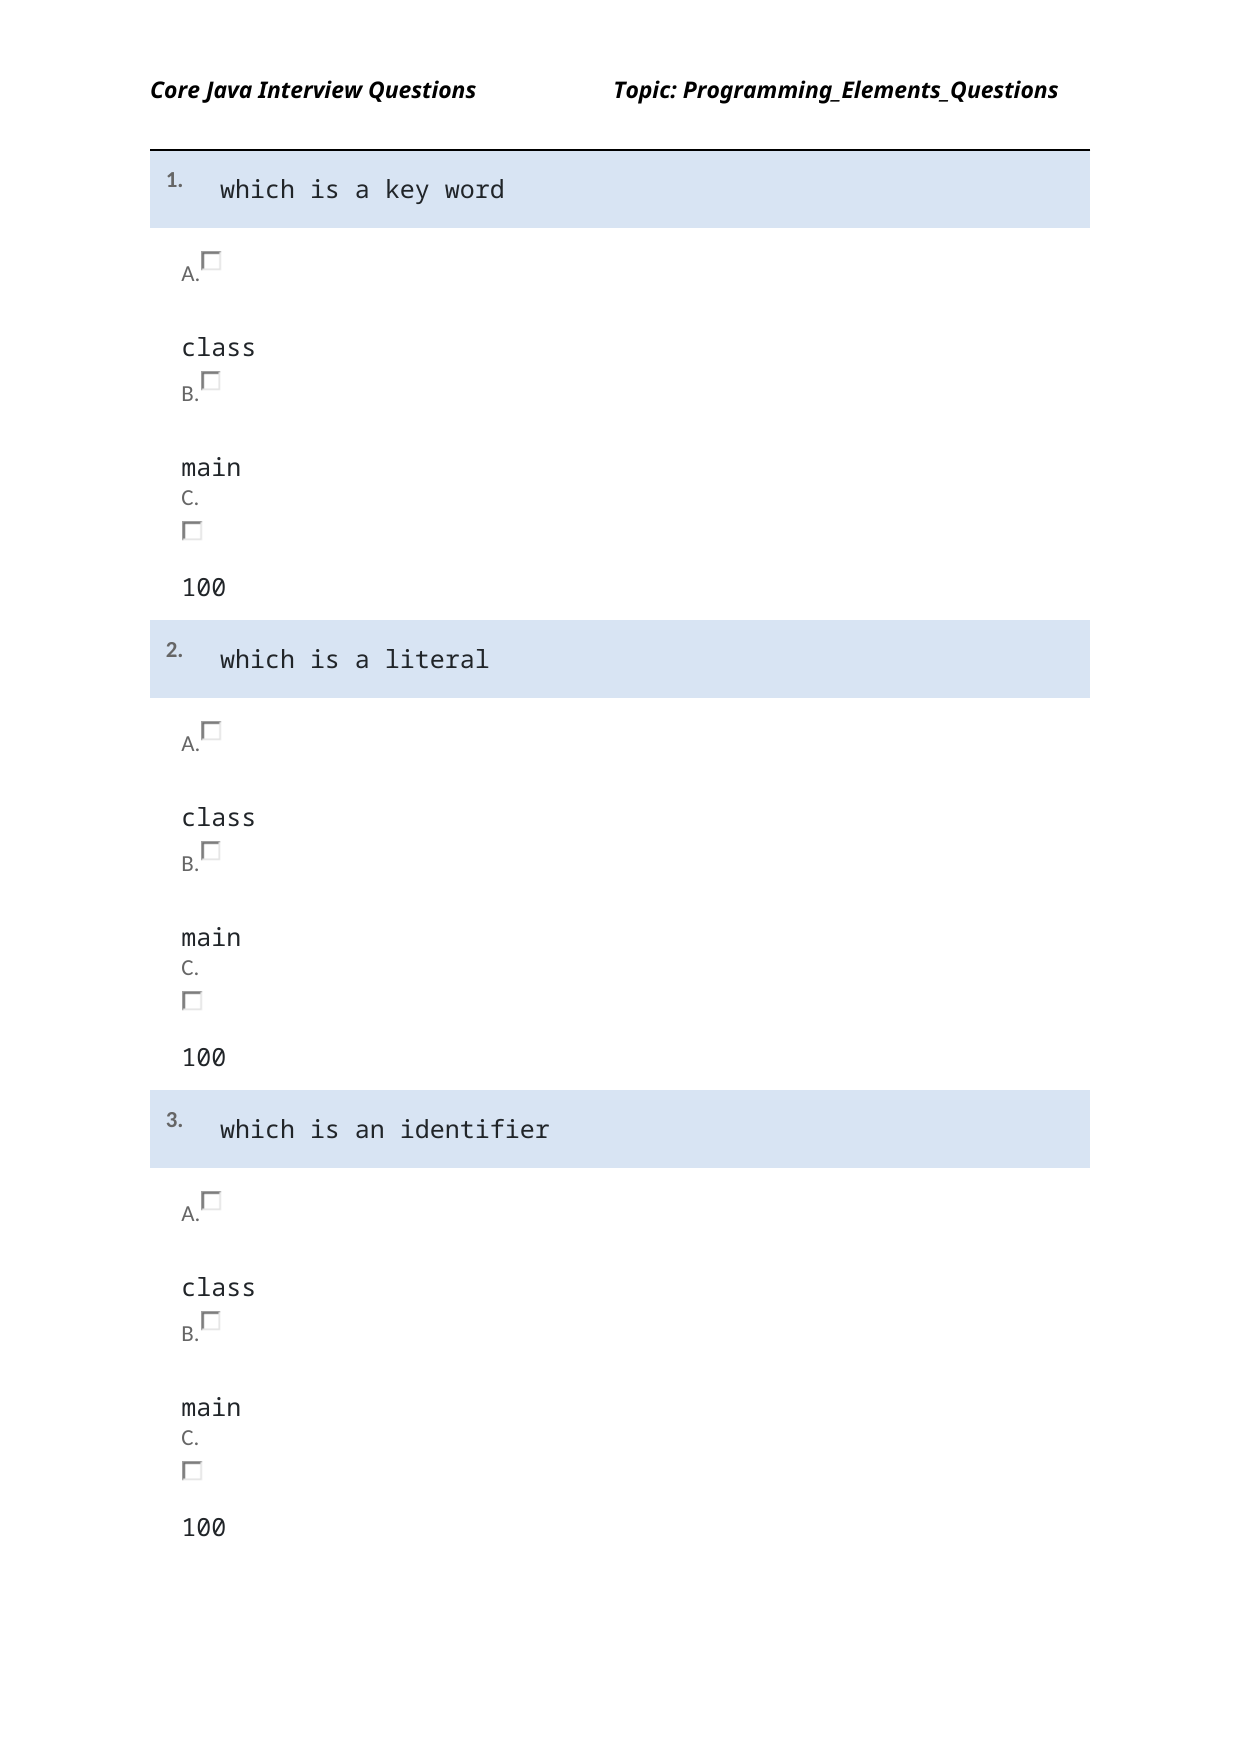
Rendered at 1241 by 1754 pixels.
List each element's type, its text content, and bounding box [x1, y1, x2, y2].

table_header which is a key word [204, 151, 1090, 228]
table_cell which is a literal [204, 620, 1090, 698]
table_cell [150, 228, 1090, 620]
table_cell [150, 698, 1090, 1090]
table_header 3. [150, 1090, 204, 1168]
table_cell 2. [150, 620, 204, 698]
table_header 1. [150, 151, 204, 228]
table_header which is an identifier [204, 1090, 1090, 1168]
table_cell [150, 1168, 1090, 1560]
